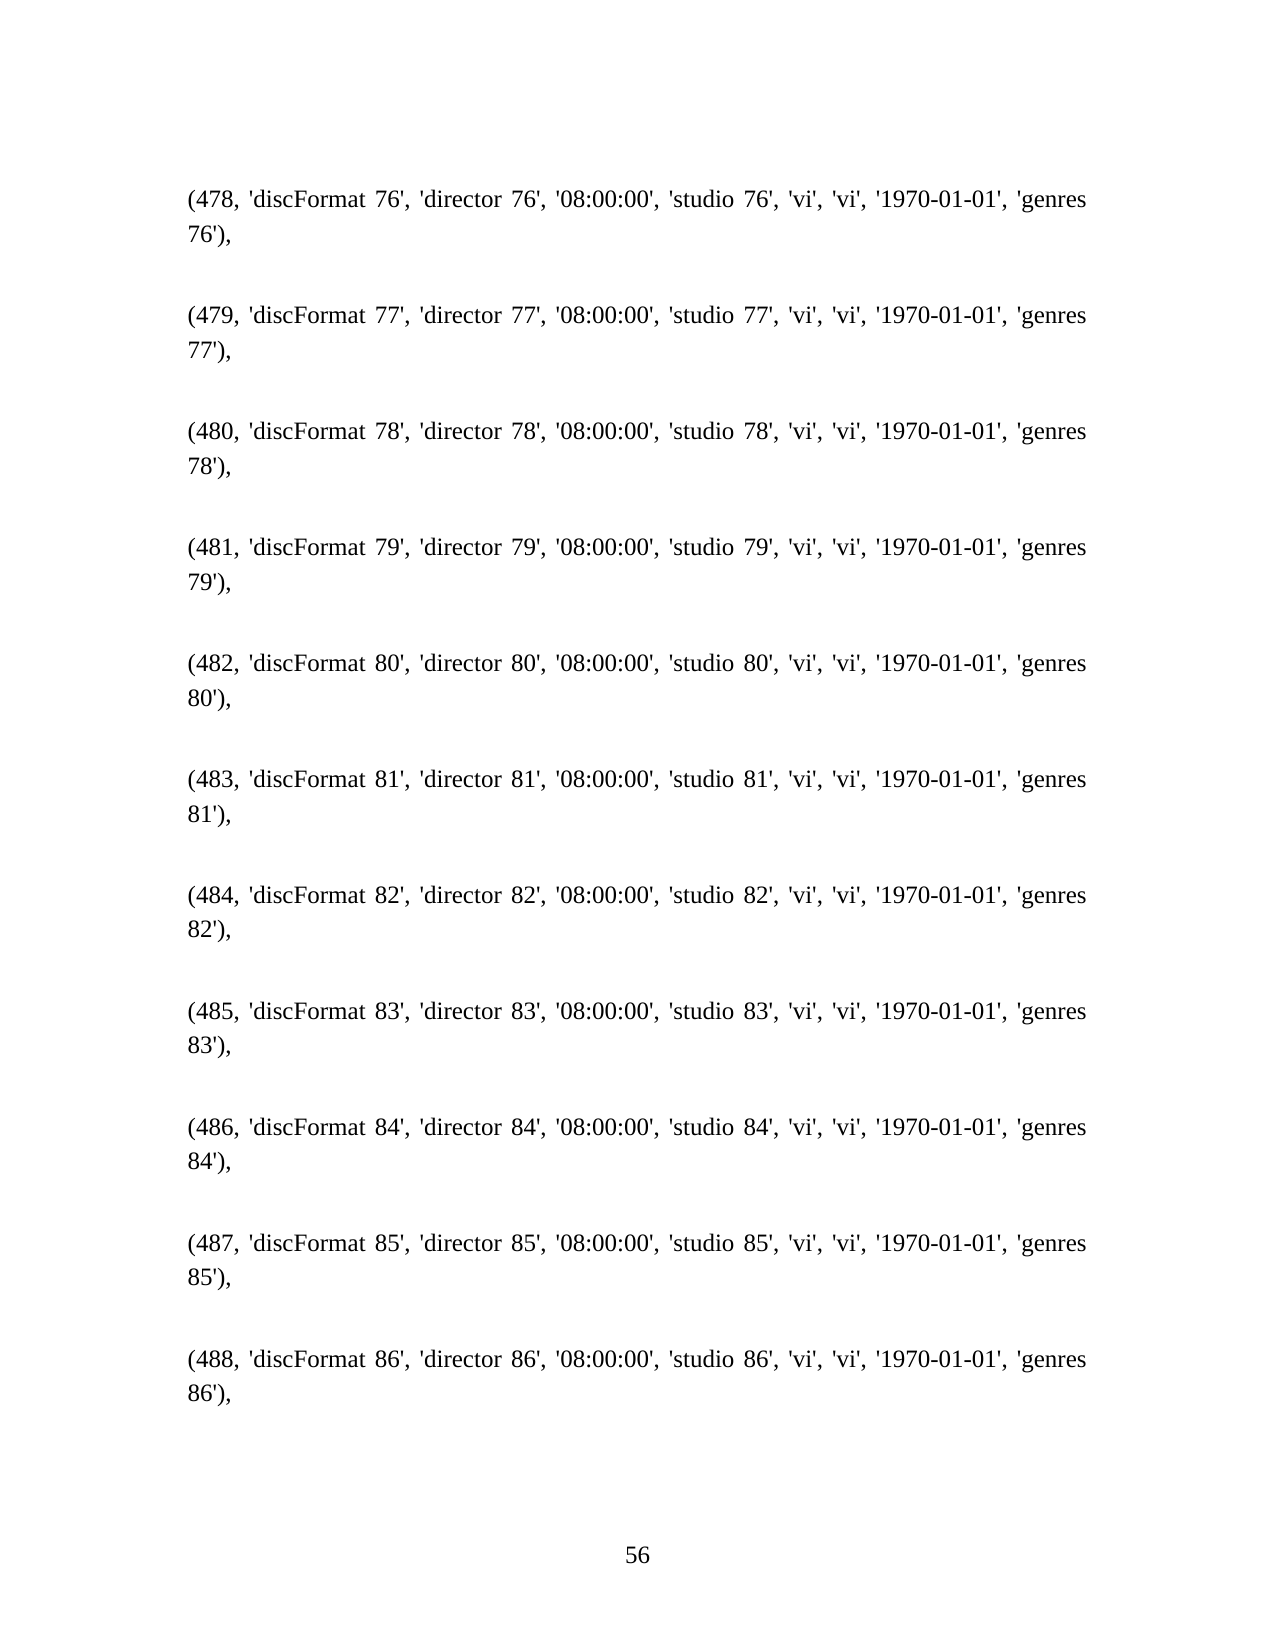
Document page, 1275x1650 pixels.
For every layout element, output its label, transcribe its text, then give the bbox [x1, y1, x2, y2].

text (482, 'discFormat 80', 'director 80', '08:00:00', 'studio 80', 'vi', 'vi', '1970-01-01', 'genres 80'), [187, 614, 1087, 711]
text (483, 'discFormat 81', 'director 81', '08:00:00', 'studio 81', 'vi', 'vi', '1970-01-01', 'genres 81'), [187, 730, 1087, 827]
text (484, 'discFormat 82', 'director 82', '08:00:00', 'studio 82', 'vi', 'vi', '1970-01-01', 'genres 82'), [187, 846, 1087, 943]
text (478, 'discFormat 76', 'director 76', '08:00:00', 'studio 76', 'vi', 'vi', '1970-01-01', 'genres 76'), [187, 150, 1087, 248]
text (485, 'discFormat 83', 'director 83', '08:00:00', 'studio 83', 'vi', 'vi', '1970-01-01', 'genres 83'), [187, 962, 1087, 1059]
text (480, 'discFormat 78', 'director 78', '08:00:00', 'studio 78', 'vi', 'vi', '1970-01-01', 'genres 78'), [187, 382, 1087, 479]
text (488, 'discFormat 86', 'director 86', '08:00:00', 'studio 86', 'vi', 'vi', '1970-01-01', 'genres 86'), [187, 1309, 1087, 1407]
text (481, 'discFormat 79', 'director 79', '08:00:00', 'studio 79', 'vi', 'vi', '1970-01-01', 'genres 79'), [187, 498, 1087, 596]
text (487, 'discFormat 85', 'director 85', '08:00:00', 'studio 85', 'vi', 'vi', '1970-01-01', 'genres 85'), [187, 1193, 1087, 1291]
text (479, 'discFormat 77', 'director 77', '08:00:00', 'studio 77', 'vi', 'vi', '1970-01-01', 'genres 77'), [187, 266, 1087, 364]
text (486, 'discFormat 84', 'director 84', '08:00:00', 'studio 84', 'vi', 'vi', '1970-01-01', 'genres 84'), [187, 1077, 1087, 1175]
